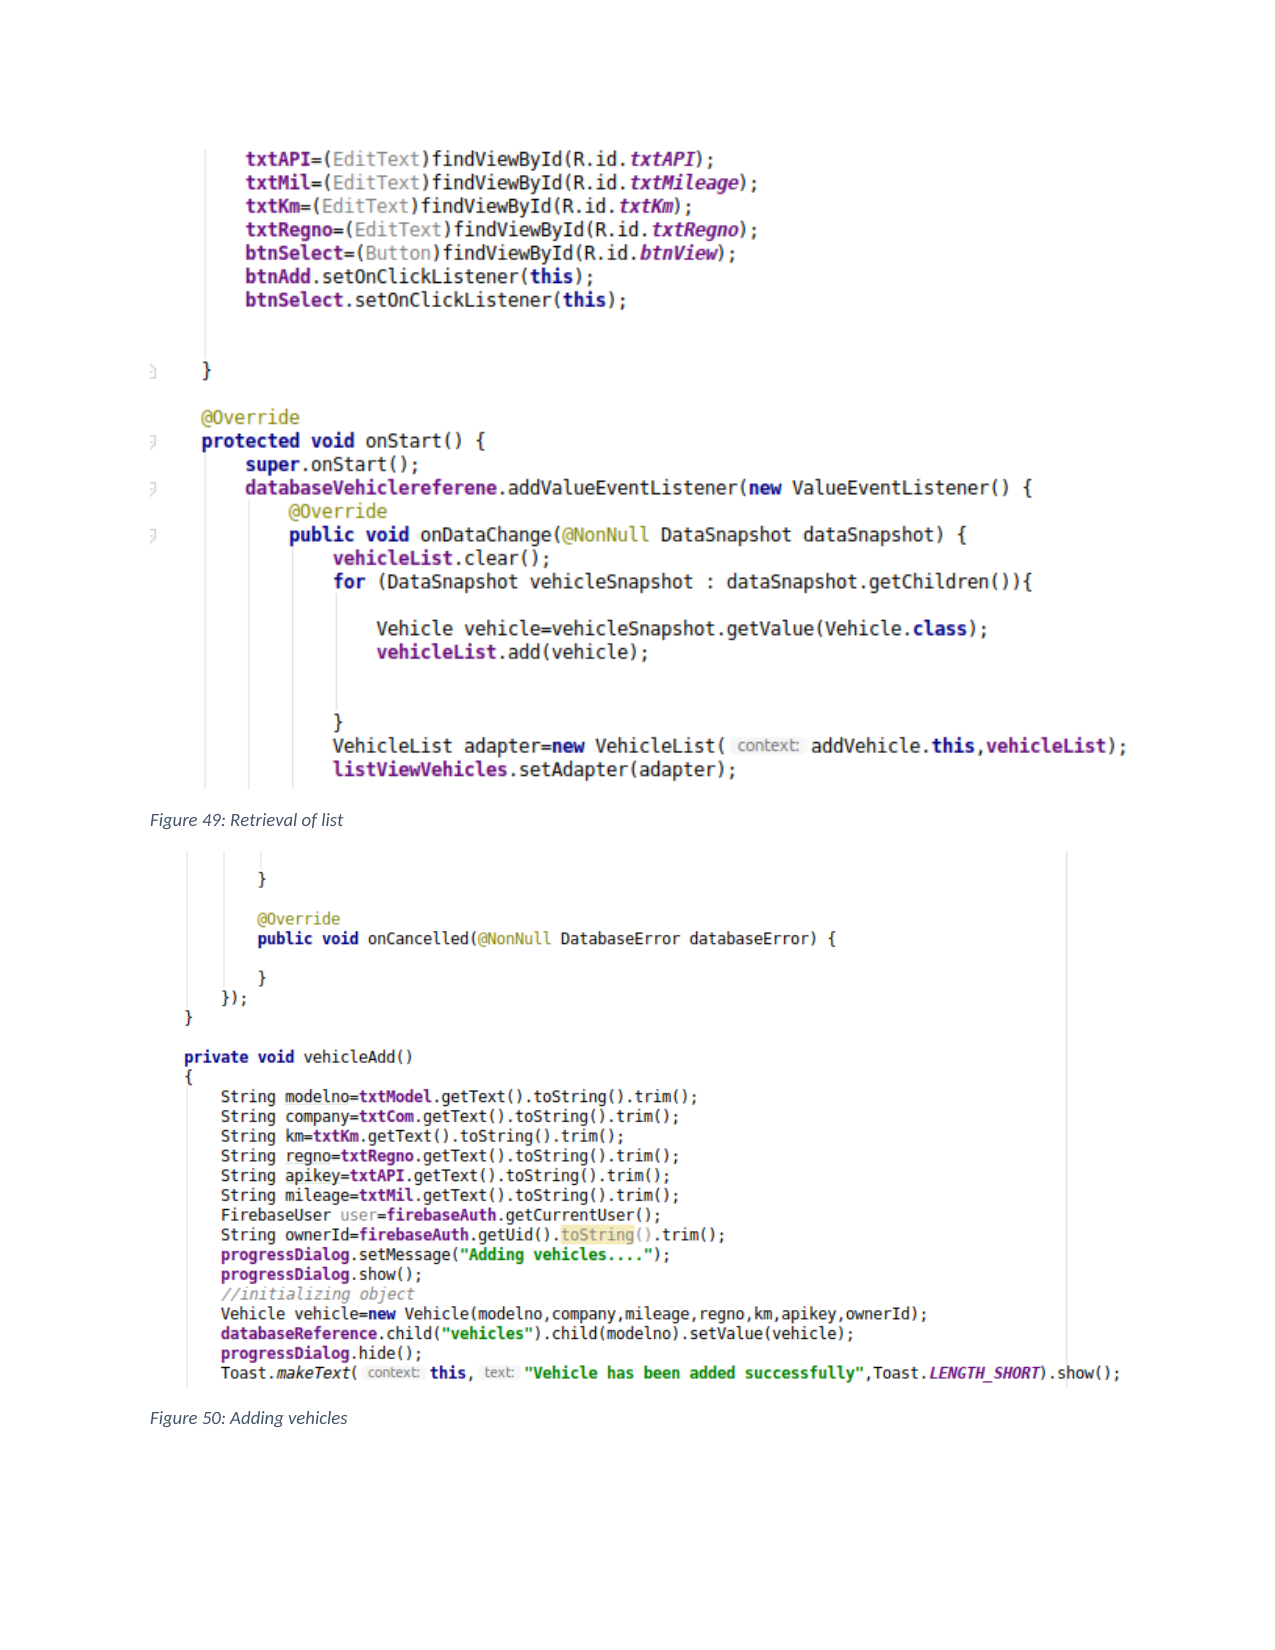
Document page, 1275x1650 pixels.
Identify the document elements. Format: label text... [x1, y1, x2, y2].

picture [150, 150, 1130, 789]
picture [150, 851, 1124, 1388]
